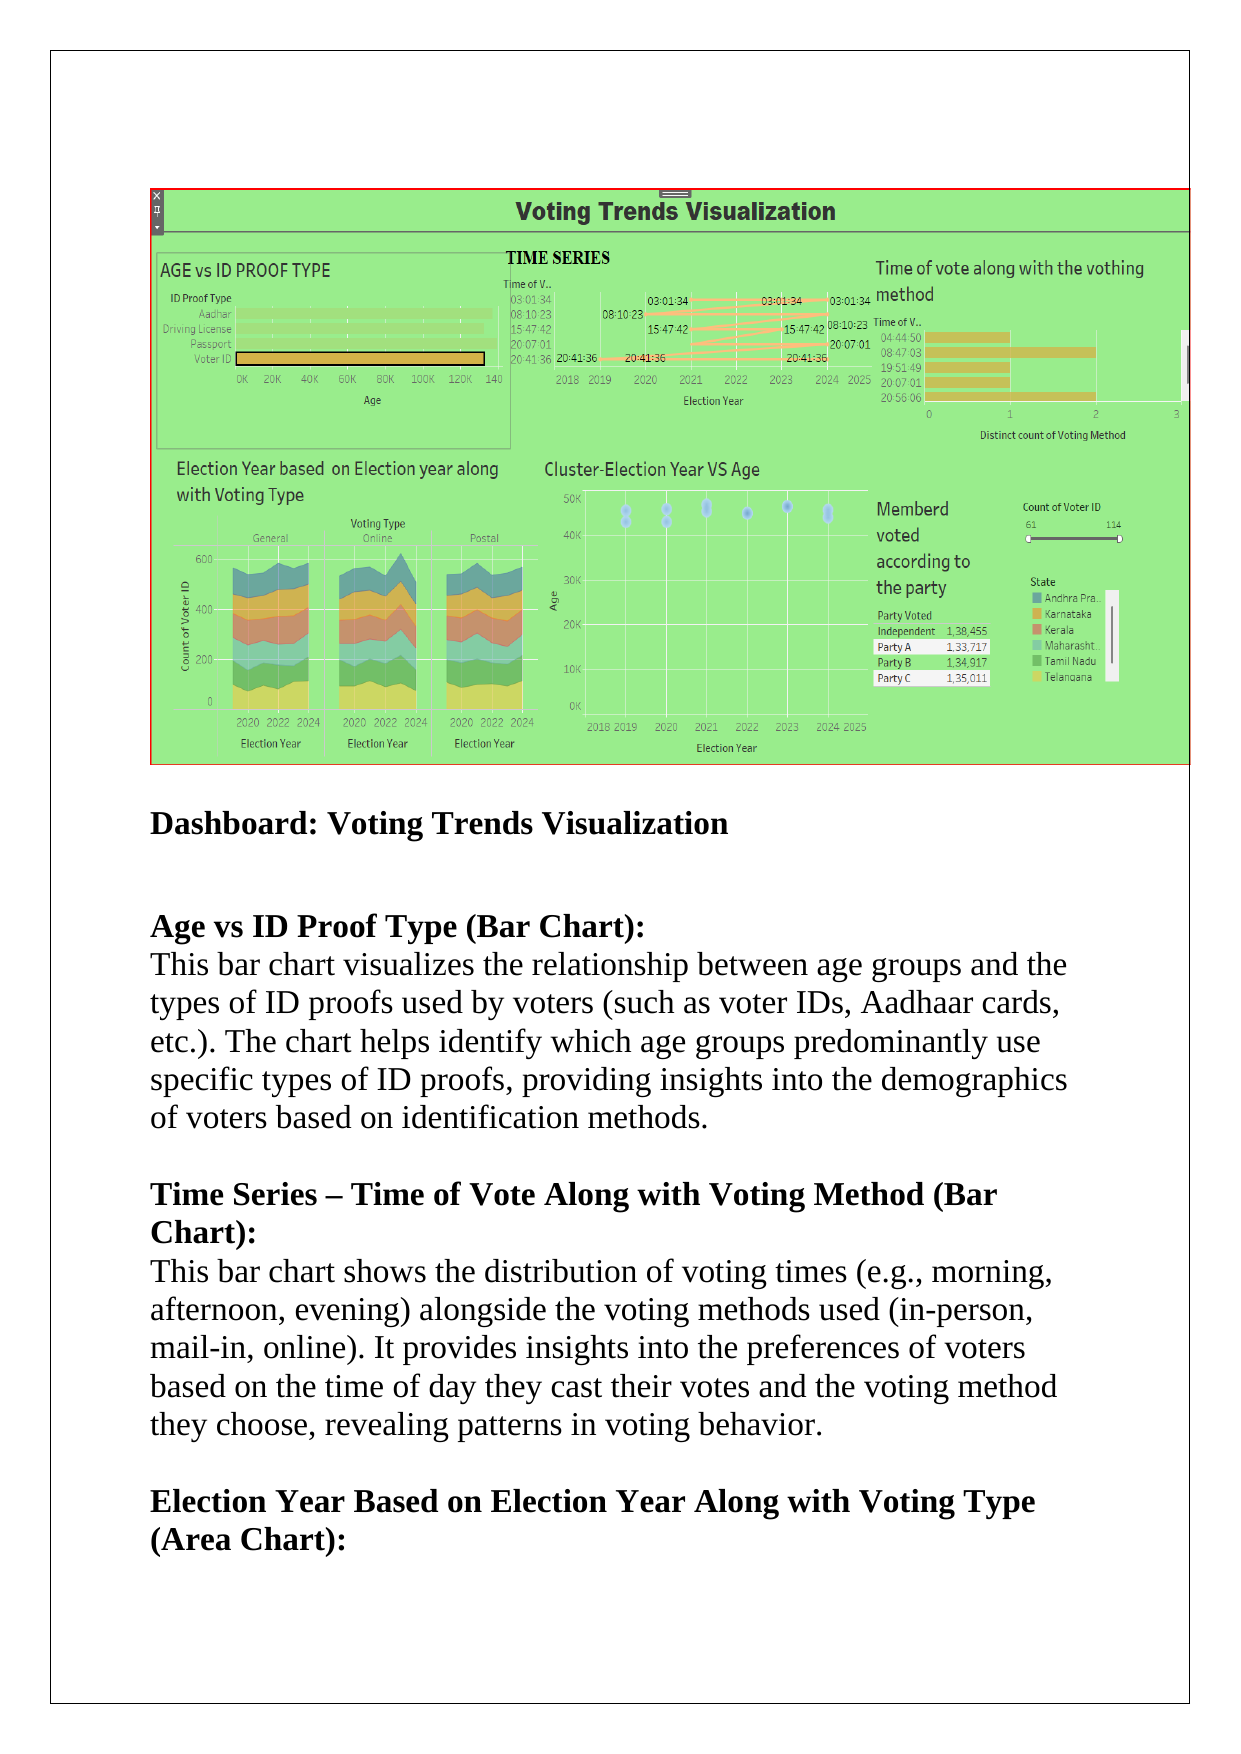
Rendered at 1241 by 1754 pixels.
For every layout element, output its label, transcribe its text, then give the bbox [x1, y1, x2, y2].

text This bar chart visualizes the relationship between age groups and the types of ID proofs used by voters (such as voter IDs, Aadhaar cards, etc.). The chart helps identify which age groups predominantly use specific types of ID proofs, providing insights into the demographics of voters based on identification methods. [150, 944, 1090, 1136]
text Time Series – Time of Vote Along with Voting Method (Bar Chart): [150, 1174, 1090, 1251]
text This bar chart shows the distribution of voting times (e.g., morning, afternoon, evening) alongside the voting methods used (in-person, mail-in, online). It provides insights into the preferences of voters based on the time of day they cast their votes and the voting method they choose, revealing patterns in voting behavior. [150, 1251, 1090, 1443]
text Dashboard: Voting Trends Visualization [150, 803, 1090, 841]
text Age vs ID Proof Type (Bar Chart): [150, 906, 1090, 944]
text Election Year Based on Election Year Along with Voting Type (Area Chart): [150, 1481, 1090, 1558]
picture [150, 188, 1189, 765]
